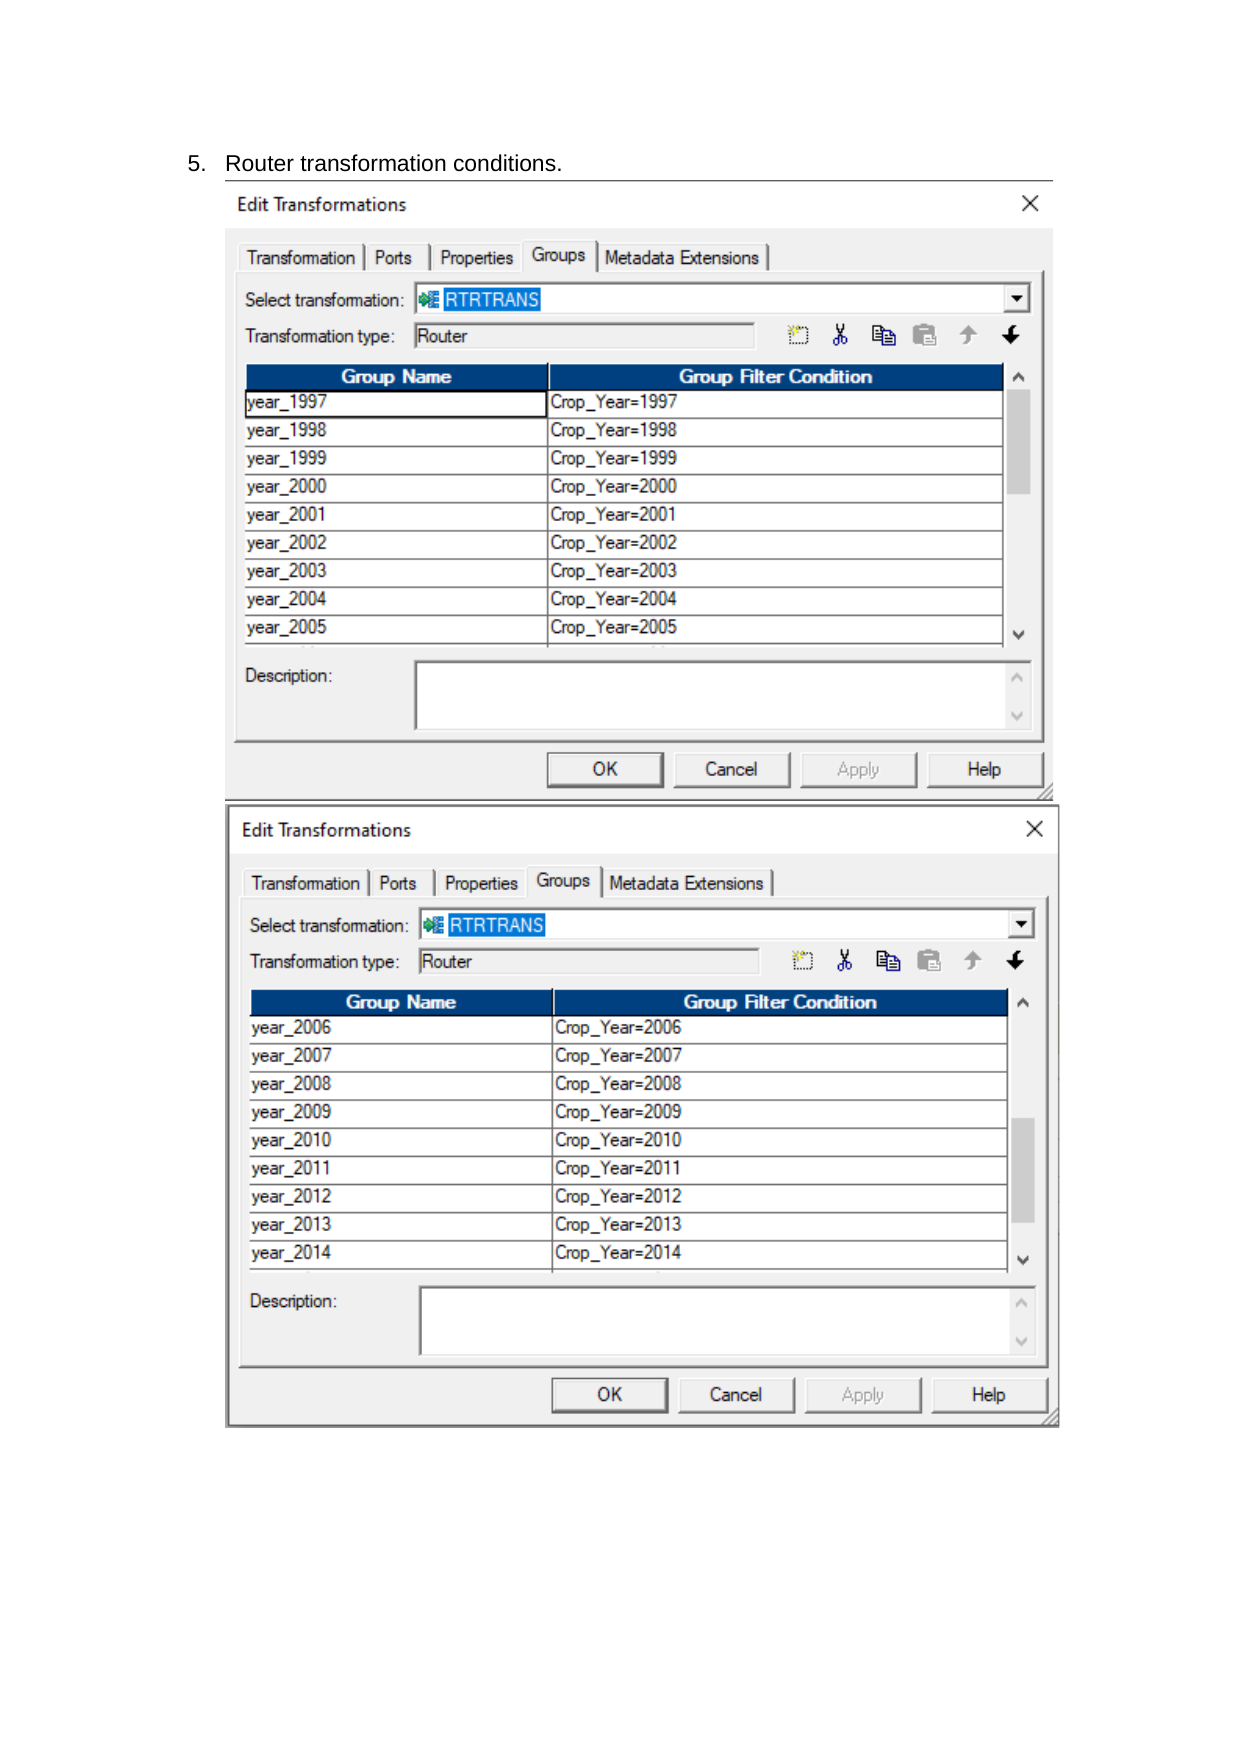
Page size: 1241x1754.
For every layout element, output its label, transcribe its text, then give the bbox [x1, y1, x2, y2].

picture [225, 180, 1054, 801]
picture [225, 804, 1060, 1428]
